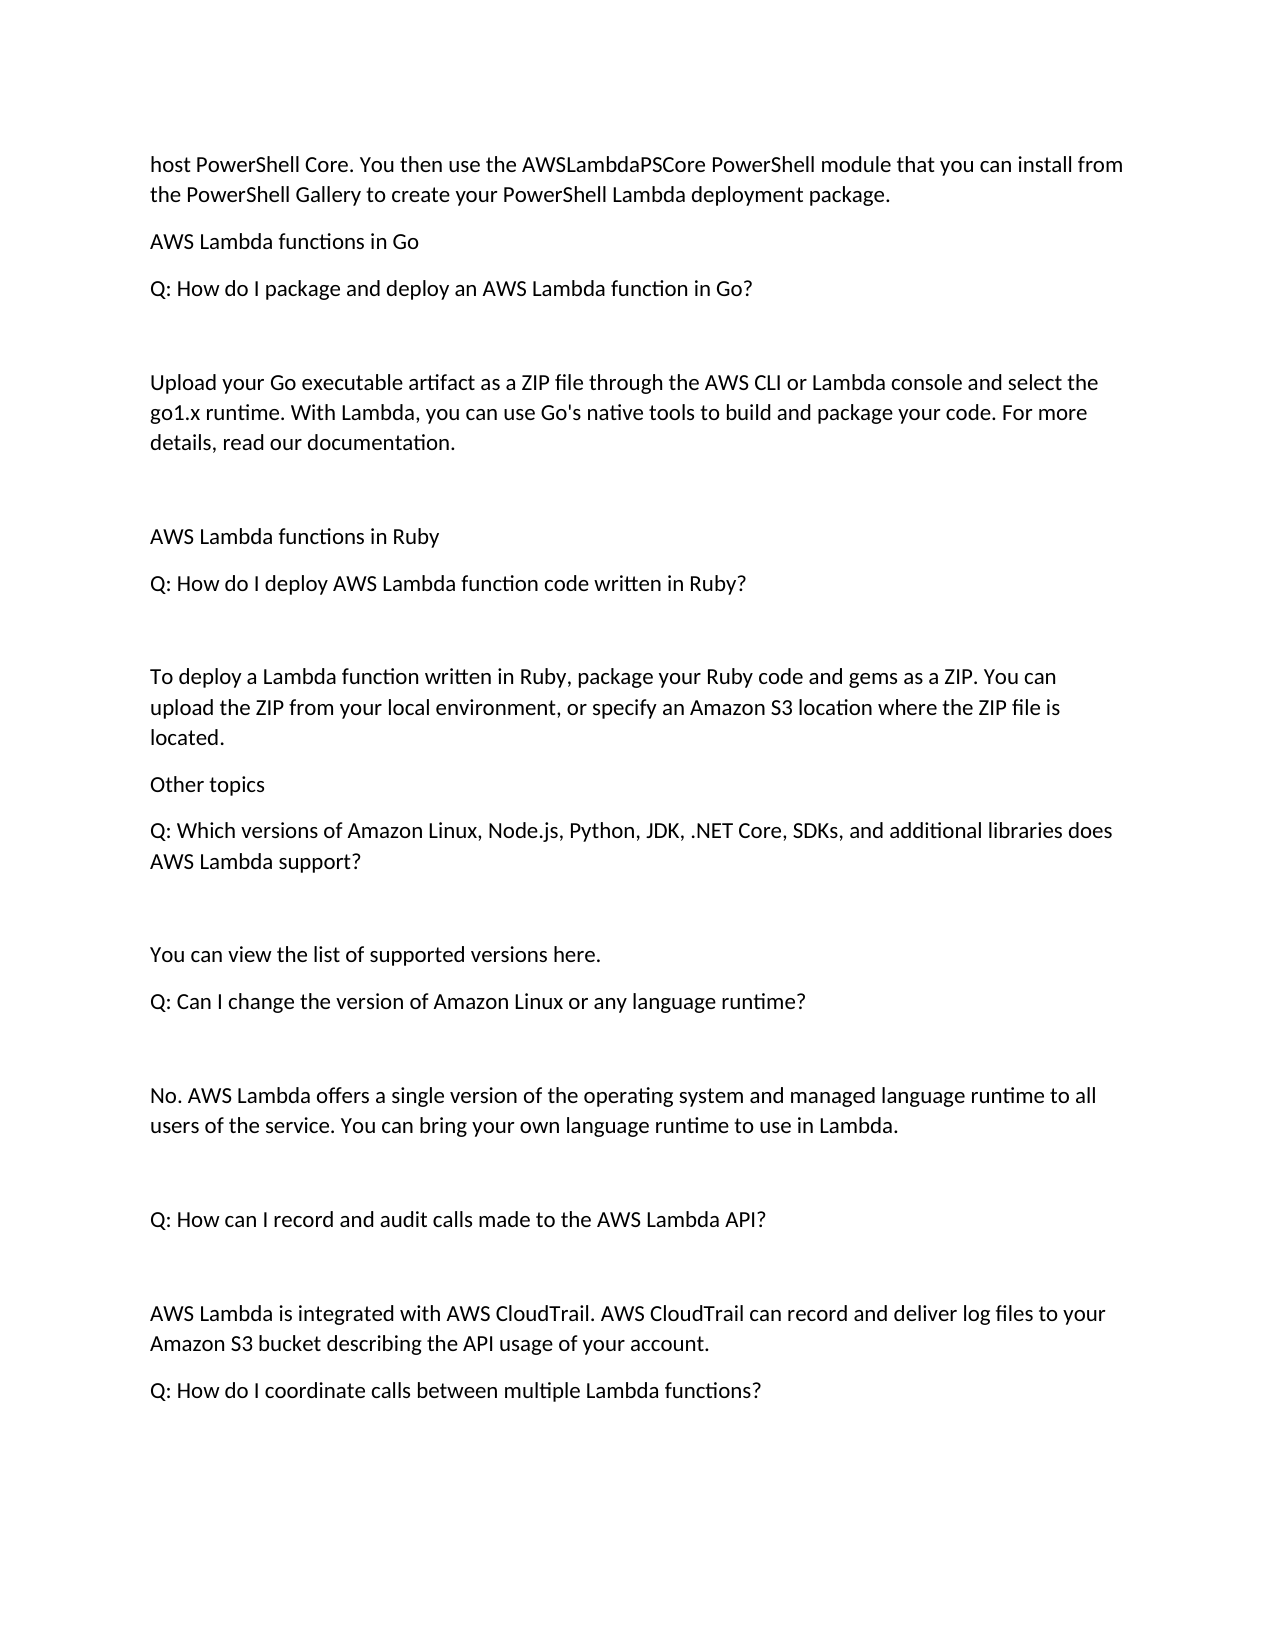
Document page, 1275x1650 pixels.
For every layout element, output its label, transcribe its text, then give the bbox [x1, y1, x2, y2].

text Q: How do I coordinate calls between multiple Lambda functions? [150, 1376, 1125, 1404]
text No. AWS Lambda offers a single version of the operating system and managed language runtime to all users of the service. You can bring your own language runtime to use in Lambda. [150, 1081, 1125, 1139]
text Q: How do I package and deploy an AWS Lambda function in Go? [150, 274, 1125, 302]
text Q: How can I record and audit calls made to the AWS Lambda API? [150, 1205, 1125, 1233]
text Q: How do I deploy AWS Lambda function code written in Ruby? [150, 569, 1125, 597]
text To deploy a Lambda function written in Ruby, package your Ruby code and gems as a ZIP. You can upload the ZIP from your local environment, or specify an Amazon S3 location where the ZIP file is located. [150, 662, 1125, 751]
text Other topics [150, 770, 1125, 798]
text AWS Lambda functions in Ruby [150, 522, 1125, 550]
text Q: Can I change the version of Amazon Linux or any language runtime? [150, 987, 1125, 1016]
text Q: Which versions of Amazon Linux, Node.js, Python, JDK, .NET Core, SDKs, and additional libraries does AWS Lambda support? [150, 817, 1125, 875]
text Upload your Go executable artifact as a ZIP file through the AWS CLI or Lambda console and select the go1.x runtime. With Lambda, you can use Go's native tools to build and package your code. For more details, read our documentation. [150, 368, 1125, 456]
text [150, 150, 1125, 208]
text You can view the list of supported versions here. [150, 941, 1125, 969]
text AWS Lambda is integrated with AWS CloudTrail. AWS CloudTrail can record and deliver log files to your Amazon S3 bucket describing the API usage of your account. [150, 1299, 1125, 1357]
text AWS Lambda functions in Go [150, 227, 1125, 255]
